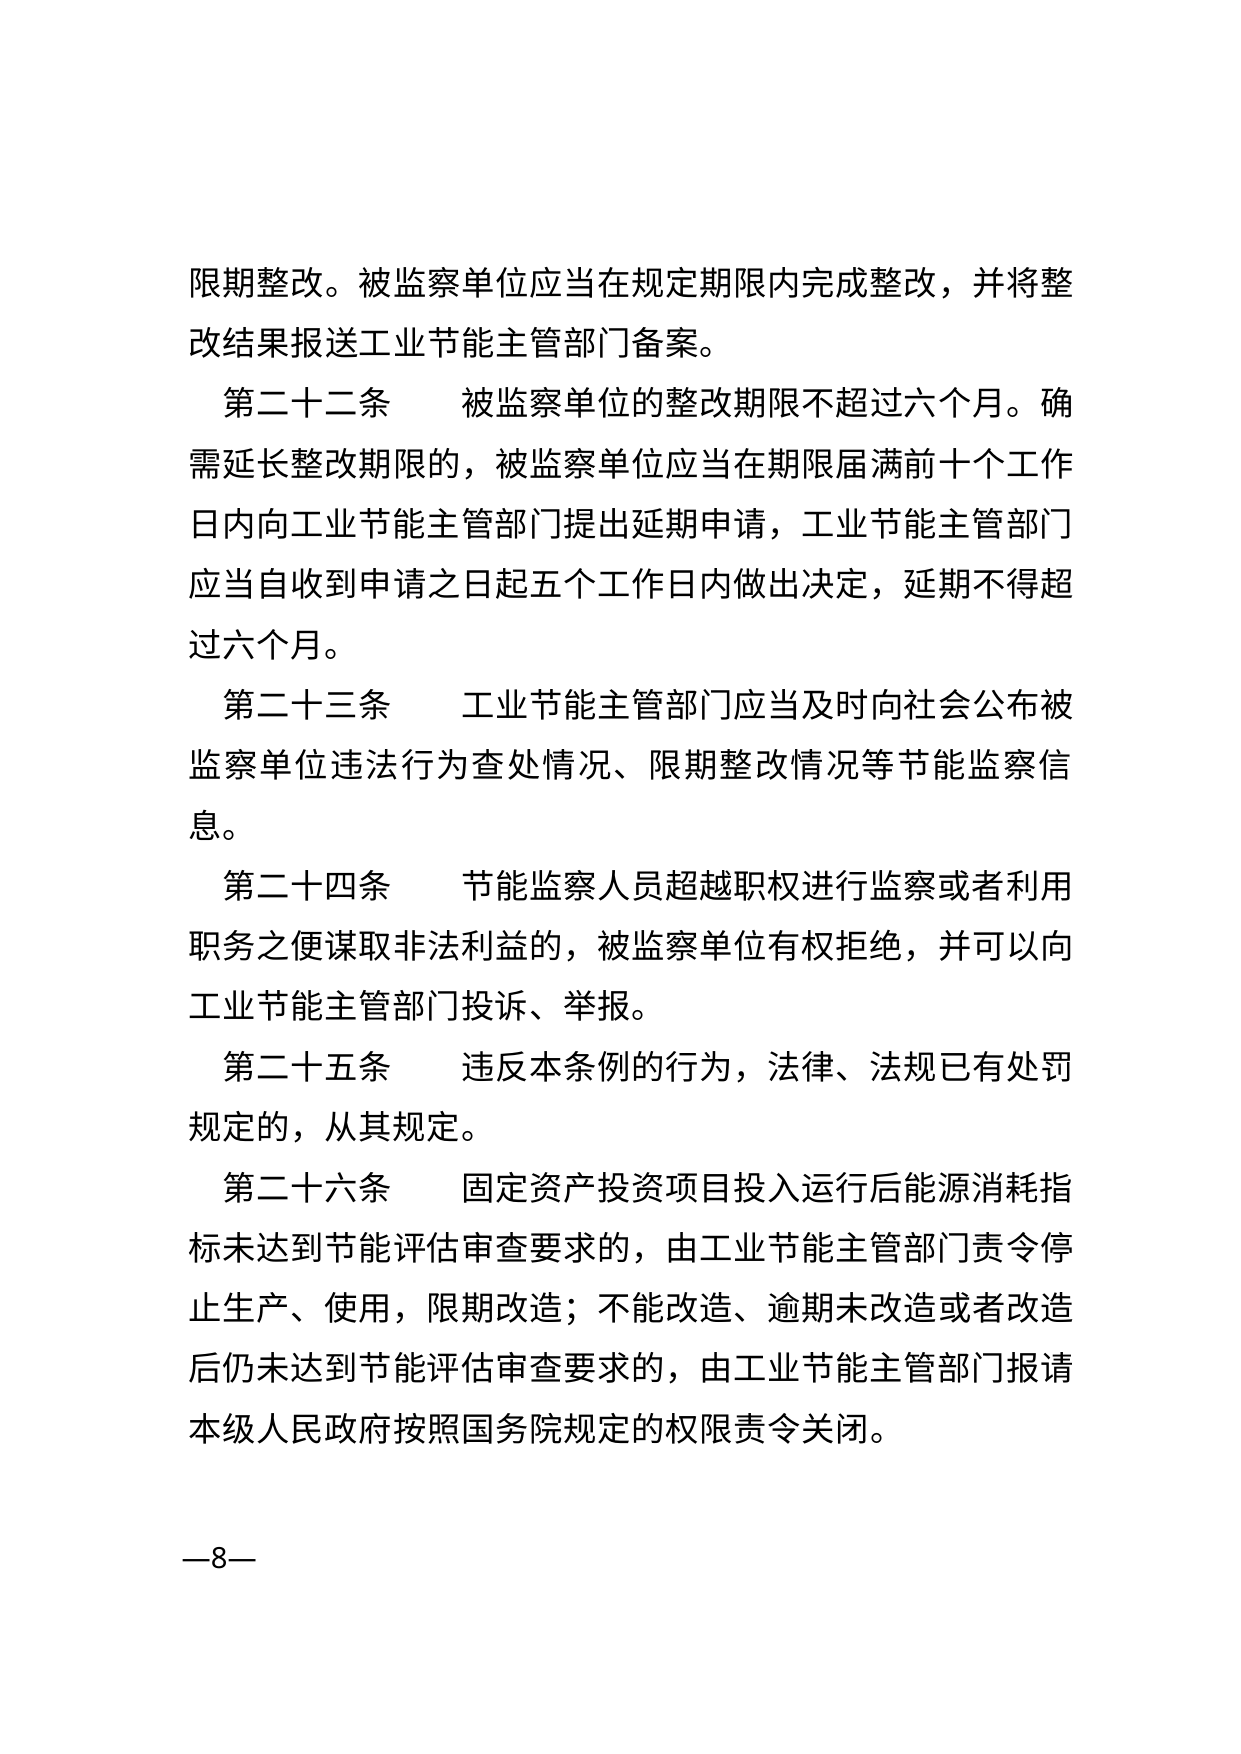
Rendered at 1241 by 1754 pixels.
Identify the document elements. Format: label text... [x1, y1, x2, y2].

text 第二十一条 被监察单位存在违反节能法律、法规、规章和标准行为的，工业节能主管部门应当下达整改通知书，限期整改。被监察单位应当在规定期限内完成整改，并将整改结果报送工业节能主管部门备案。 [154, 244, 1074, 365]
text 第二十五条 违反本条例的行为，法律、法规已有处罚规定的，从其规定。 [154, 1028, 1074, 1149]
text 第二十六条 固定资产投资项目投入运行后能源消耗指标未达到节能评估审查要求的，由工业节能主管部门责令停止生产、使用，限期改造；不能改造、逾期未改造或者改造后仍未达到节能评估审查要求的，由工业节能主管部门报请本级人民政府按照国务院规定的权限责令关闭。 [154, 1149, 1074, 1451]
text 第二十三条 工业节能主管部门应当及时向社会公布被监察单位违法行为查处情况、限期整改情况等节能监察信息。 [154, 667, 1074, 848]
text 第二十二条 被监察单位的整改期限不超过六个月。确需延长整改期限的，被监察单位应当在期限届满前十个工作日内向工业节能主管部门提出延期申请，工业节能主管部门应当自收到申请之日起五个工作日内做出决定，延期不得超过六个月。 [154, 365, 1074, 667]
text 第二十四条 节能监察人员超越职权进行监察或者利用职务之便谋取非法利益的，被监察单位有权拒绝，并可以向工业节能主管部门投诉、举报。 [154, 848, 1074, 1028]
